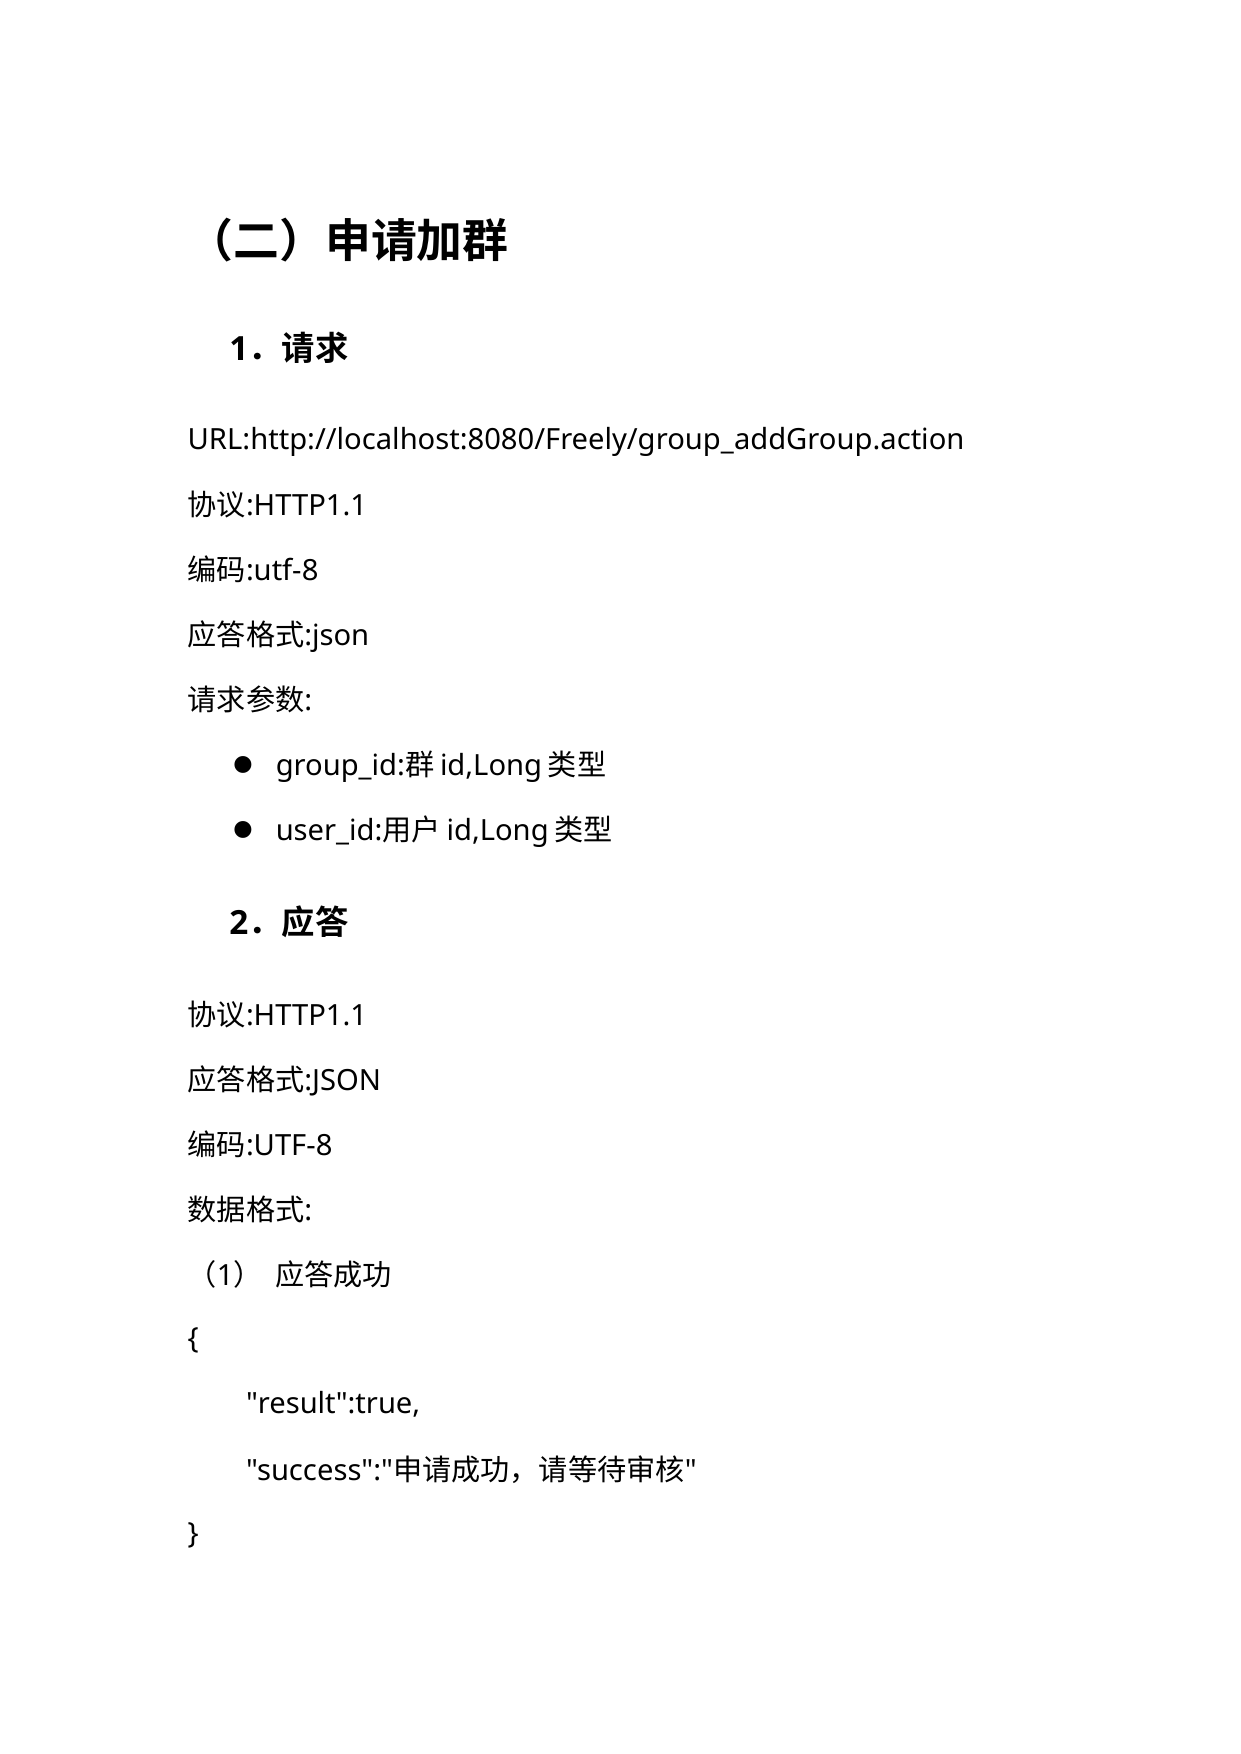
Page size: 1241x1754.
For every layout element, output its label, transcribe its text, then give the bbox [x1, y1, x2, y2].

subtitle 请求 [187, 314, 1073, 379]
list "success":"申请成功，请等待审核" [246, 1435, 1073, 1500]
list group_id:群id,Long类型 [232, 731, 1073, 796]
text 协议:HTTP1.1 [187, 980, 1073, 1045]
text URL:http://localhost:8080/Freely/group_addGroup.action [187, 406, 1073, 471]
text 应答格式:json [187, 601, 1073, 666]
text 请求参数: [187, 666, 1073, 731]
text 编码:utf-8 [187, 536, 1073, 601]
list user_id:用户id,Long类型 [232, 796, 1073, 861]
text 协议:HTTP1.1 [187, 471, 1073, 536]
subtitle 应答 [187, 888, 1073, 953]
list { [187, 1305, 1073, 1370]
list 应答成功 [187, 1240, 1073, 1305]
subtitle 申请加群 [187, 189, 1073, 287]
text 数据格式: [187, 1175, 1073, 1240]
text 编码:UTF-8 [187, 1110, 1073, 1175]
list "result":true, [246, 1370, 1073, 1435]
text 应答格式:JSON [187, 1045, 1073, 1110]
list } [187, 1500, 1073, 1565]
